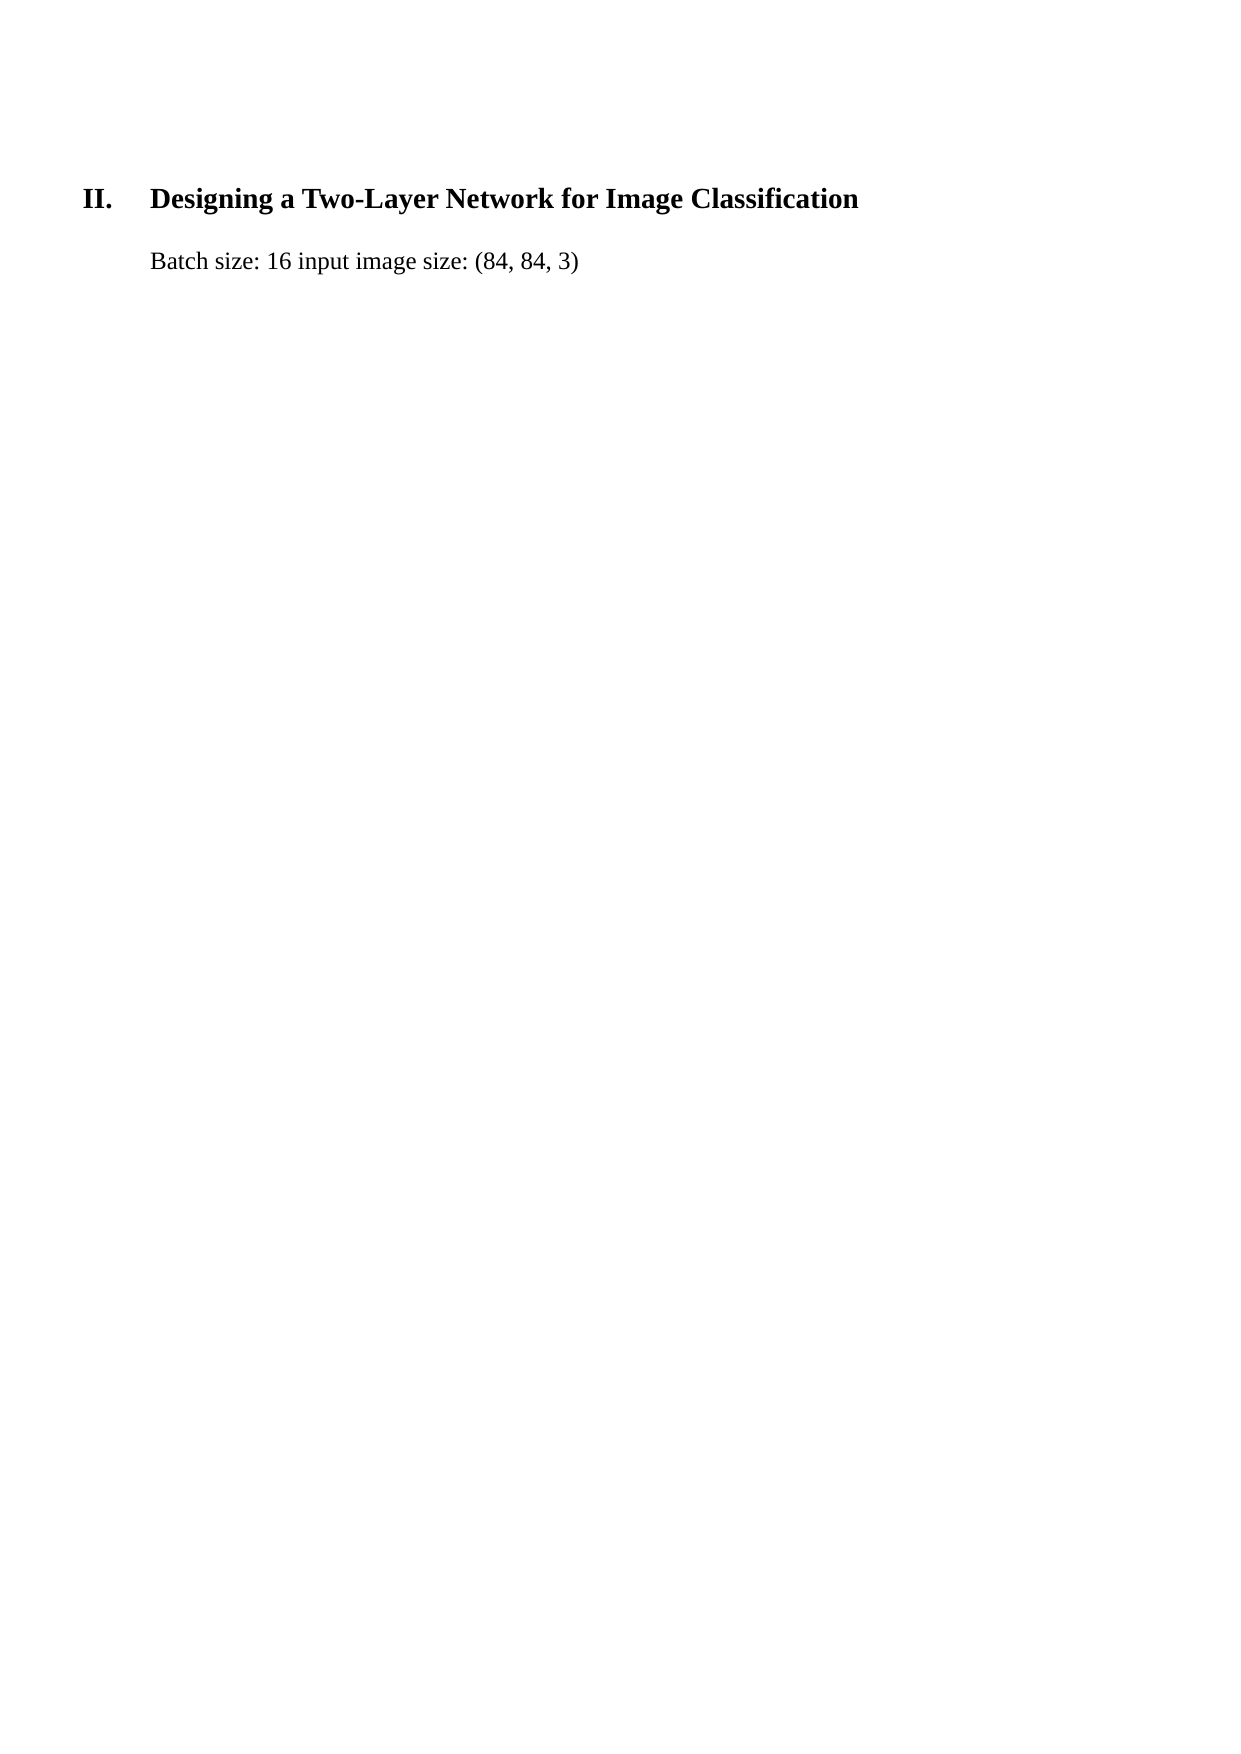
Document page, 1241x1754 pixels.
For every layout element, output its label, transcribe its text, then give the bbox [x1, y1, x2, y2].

text Batch size: 16 input image size: (84, 84, 3) [150, 246, 1090, 275]
list Designing a Two-Layer Network for Image Classification [112, 181, 1090, 214]
